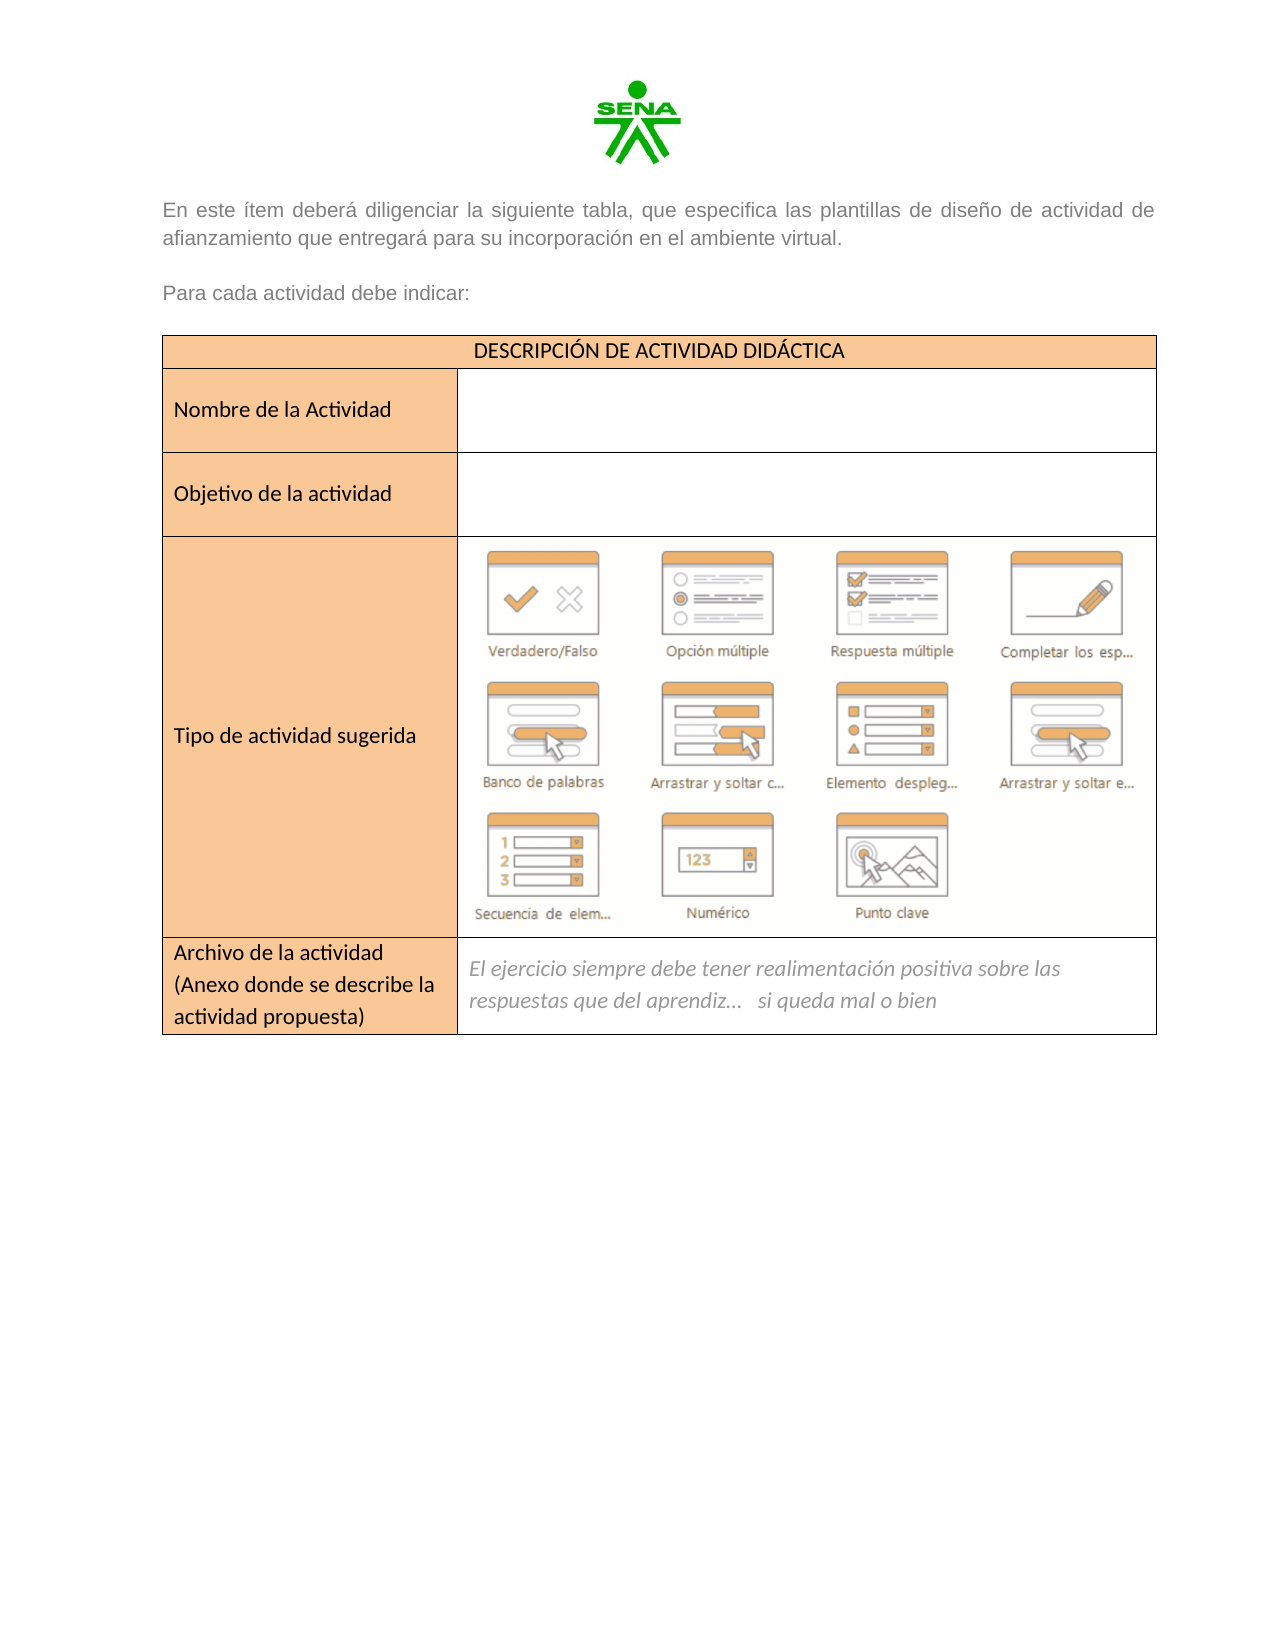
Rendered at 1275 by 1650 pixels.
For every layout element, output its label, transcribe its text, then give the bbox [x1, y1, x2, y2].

text Para cada actividad debe indicar: [162, 280, 1157, 304]
picture [468, 537, 1153, 933]
table_cell Objetivo de la actividad [163, 453, 457, 536]
table_cell Archivo de la actividad (Anexo donde se describe la actividad propuesta) [163, 938, 457, 1034]
table_cell [458, 537, 1156, 937]
table_cell [458, 369, 1156, 452]
text En este ítem deberá diligenciar la siguiente tabla, que especifica las plantillas de diseño de actividad de afianzamiento que entregará para su incorporación en el ambiente virtual. [162, 198, 1157, 249]
table_cell Tipo de actividad sugerida [163, 537, 457, 937]
table_header DESCRIPCIÓN DE ACTIVIDAD DIDÁCTICA [163, 336, 1156, 368]
table_cell El ejercicio siempre debe tener realimentación positiva sobre las respuestas que del aprendiz… si queda mal o bien [458, 938, 1156, 1034]
table_cell [458, 453, 1156, 536]
table_cell Nombre de la Actividad [163, 369, 457, 452]
picture [588, 75, 687, 172]
